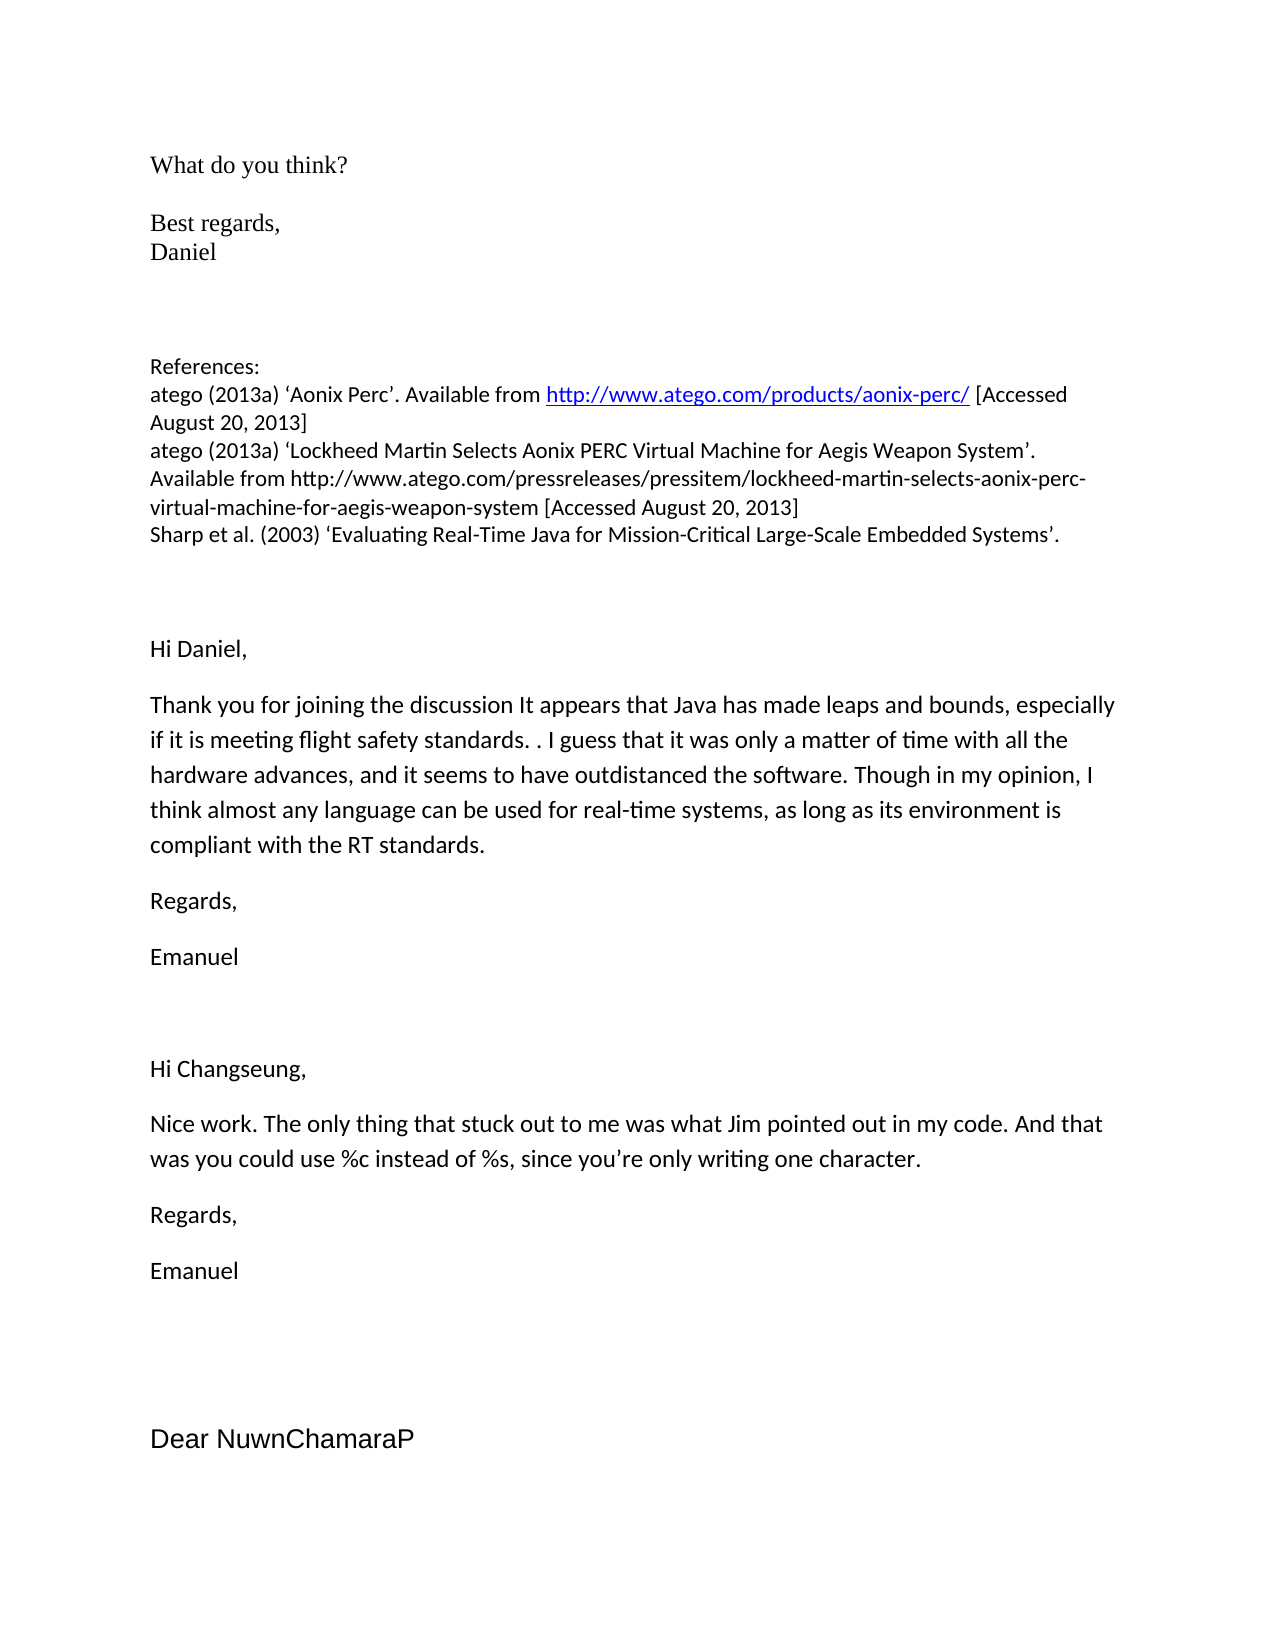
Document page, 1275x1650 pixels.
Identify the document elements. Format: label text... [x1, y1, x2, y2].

text Dear NuwnChamaraP [150, 1423, 1125, 1454]
text Hi Changseung, [150, 1053, 1125, 1083]
text Hi Daniel, [150, 634, 1125, 664]
text What do you think? [150, 150, 1125, 179]
text Regards, [150, 885, 1125, 916]
text References: atego (2013a) ‘Aonix Perc’. Available from http://www.atego.com/products/aonix-perc/ [Accessed August 20, 2013] atego (2013a) ‘Lockheed Martin Selects Aonix PERC Virtual Machine for Aegis Weapon System’. Available from http://www.atego.com/pressreleases/pressitem/lockheed-martin-selects-aonix-perc-virtual-machine-for-aegis-weapon-system [Accessed August 20, 2013] Sharp et al. (2003) ‘Evaluating Real-Time Java for Mission-Critical Large-Scale Embedded Systems’. [150, 352, 1125, 549]
text Emanuel [150, 1255, 1125, 1286]
text Regards, [150, 1199, 1125, 1230]
text Thank you for joining the discussion It appears that Java has made leaps and bounds, especially if it is meeting flight safety standards. . I guess that it was only a matter of time with all the hardware advances, and it seems to have outdistanced the software. Though in my opinion, I think almost any language can be used for real-time systems, as long as its environment is compliant with the RT standards. [150, 689, 1125, 860]
text Best regards, Daniel [150, 208, 1125, 265]
text Nice work. The only thing that stuck out to me was what Jim pointed out in my code. And that was you could use %c instead of %s, since you’re only writing one character. [150, 1109, 1125, 1174]
text Emanuel [150, 941, 1125, 972]
